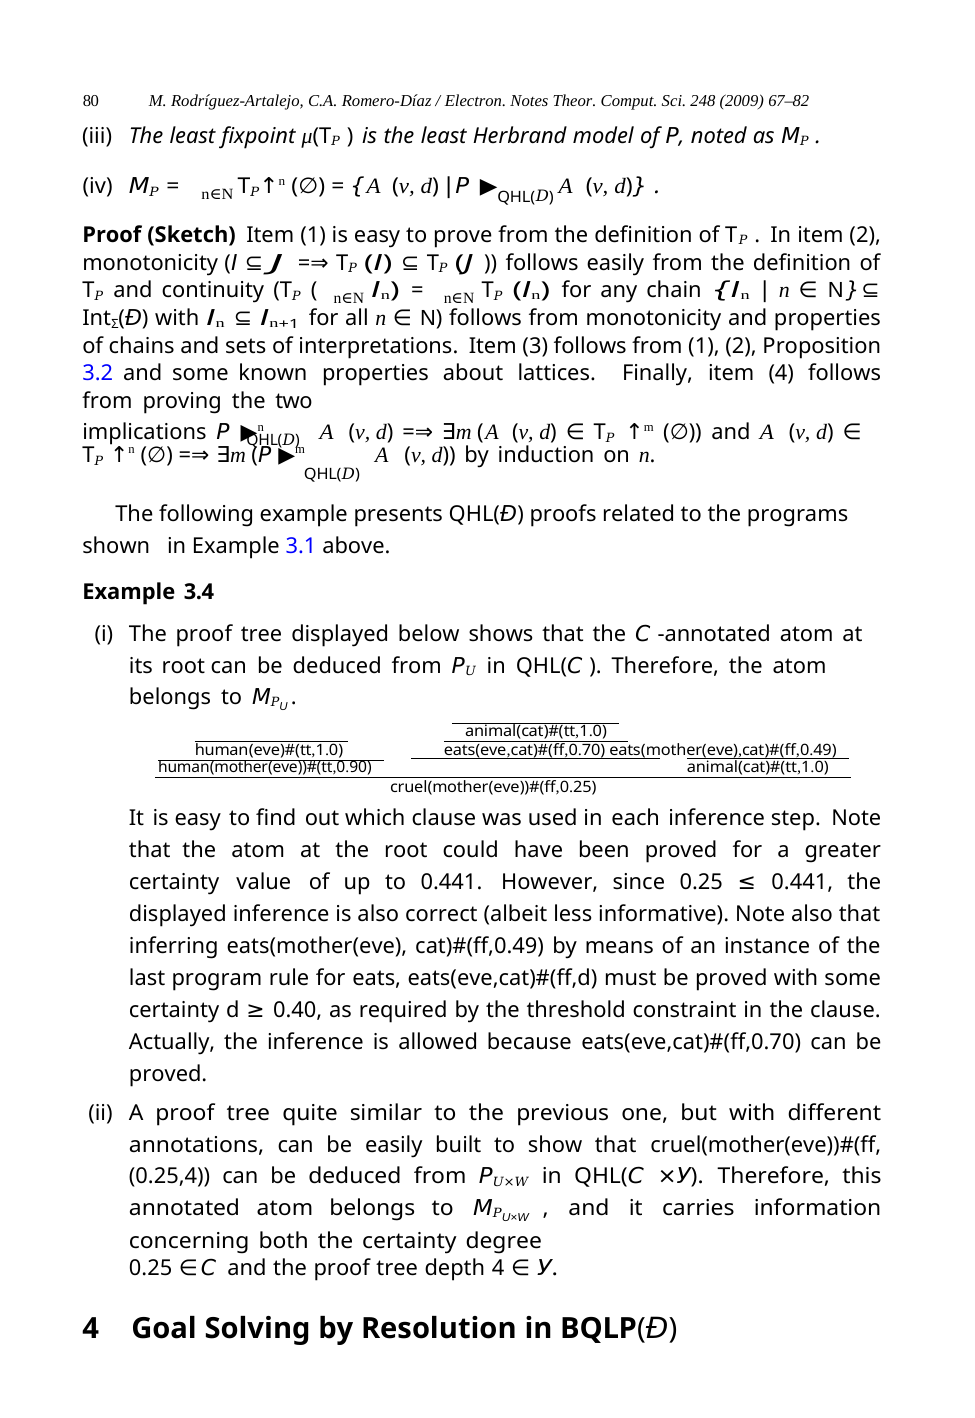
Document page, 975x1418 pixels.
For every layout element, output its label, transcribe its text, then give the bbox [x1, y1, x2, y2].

subtitle Example 3.4 [82, 576, 912, 606]
text TP ↑n (∅) =⇒ ∃m (P ▶m A (v, d)) by induction on n. [82, 450, 482, 466]
text implications P ▶n A (v, d) =⇒ ∃m (A (v, d) ∈ TP ↑m (∅)) and A (v, d) ∈ [82, 416, 912, 446]
text Proof (Sketch) Item (1) is easy to prove from the definition of TP . In item (2), monotonicity (I ⊆ J =⇒ TP (I) ⊆ TP (J )) follows easily from the definition of TP and continuity (TP ( n∈N In) = n∈N TP (In) for any chain {In | n ∈ N}⊆ IntΣ(Ð) with In ⊆ In+1 for all n ∈ N) follows from monotonicity and properties of chains and sets of interpretations. Item (3) follows from (1), (2), Proposition 3.2 and some known properties about lattices. Finally, item (4) follows from proving the two [82, 220, 881, 414]
text human(eve)#(tt,1.0) human(mother(eve))#(tt,0.90) [158, 741, 384, 760]
text cruel(mother(eve))#(ff,0.25) [390, 777, 912, 796]
text eats(eve,cat)#(ff,0.70) eats(mother(eve),cat)#(ff,0.49) animal(cat)#(tt,1.0) [411, 741, 849, 777]
text The following example presents QHL(Ð) proofs related to the programs shown in Example 3.1 above. [82, 498, 871, 559]
list The proof tree displayed below shows that the C -annotated atom at its root can be deduced from PU in QHL(C ). Therefore, the atom belongs to MPU . [94, 618, 881, 713]
text It is easy to find out which clause was used in each inference step. Note that the atom at the root could have been proved for a greater certainty value of up to 0.441. However, since 0.25 ≤ 0.441, the displayed inference is also correct (albeit less informative). Note also that inferring eats(mother(eve), cat)#(ff,0.49) by means of an instance of the last program rule for eats, eats(eve,cat)#(ff,d) must be proved with some certainty d ≥ 0.40, as required by the threshold constraint in the clause. Actually, the inference is allowed because eats(eve,cat)#(ff,0.70) can be proved. [129, 802, 881, 1088]
list A proof tree quite similar to the previous one, but with different annotations, can be easily built to show that cruel(mother(eve))#(ff,(0.25,4)) can be deduced from PU×W in QHL(C ×У). Therefore, this annotated atom belongs to MPU×W , and it carries information concerning both the certainty degree [88, 1097, 881, 1255]
text TP ↑n (∅) =⇒ ∃m (P ▶m A (v, d)) by induction on n. [482, 450, 912, 466]
subtitle Goal Solving by Resolution in BQLP(Ð) [82, 1308, 912, 1347]
text QHL(D) [304, 466, 912, 483]
list The least ﬁxpoint μ(TP ) is the least Herbrand model of P, noted as MP . [82, 120, 912, 150]
text human(eve)#(tt,1.0) human(mother(eve))#(tt,0.90) [158, 761, 384, 777]
text animal(cat)#(tt,1.0) [159, 719, 912, 741]
list MP = n∈N TP↑n (∅) = {A (v, d) |P ▶QHL(D) A (v, d)} . [82, 154, 912, 207]
text 0.25 ∈C and the proof tree depth 4 ∈ У. [129, 1257, 912, 1280]
